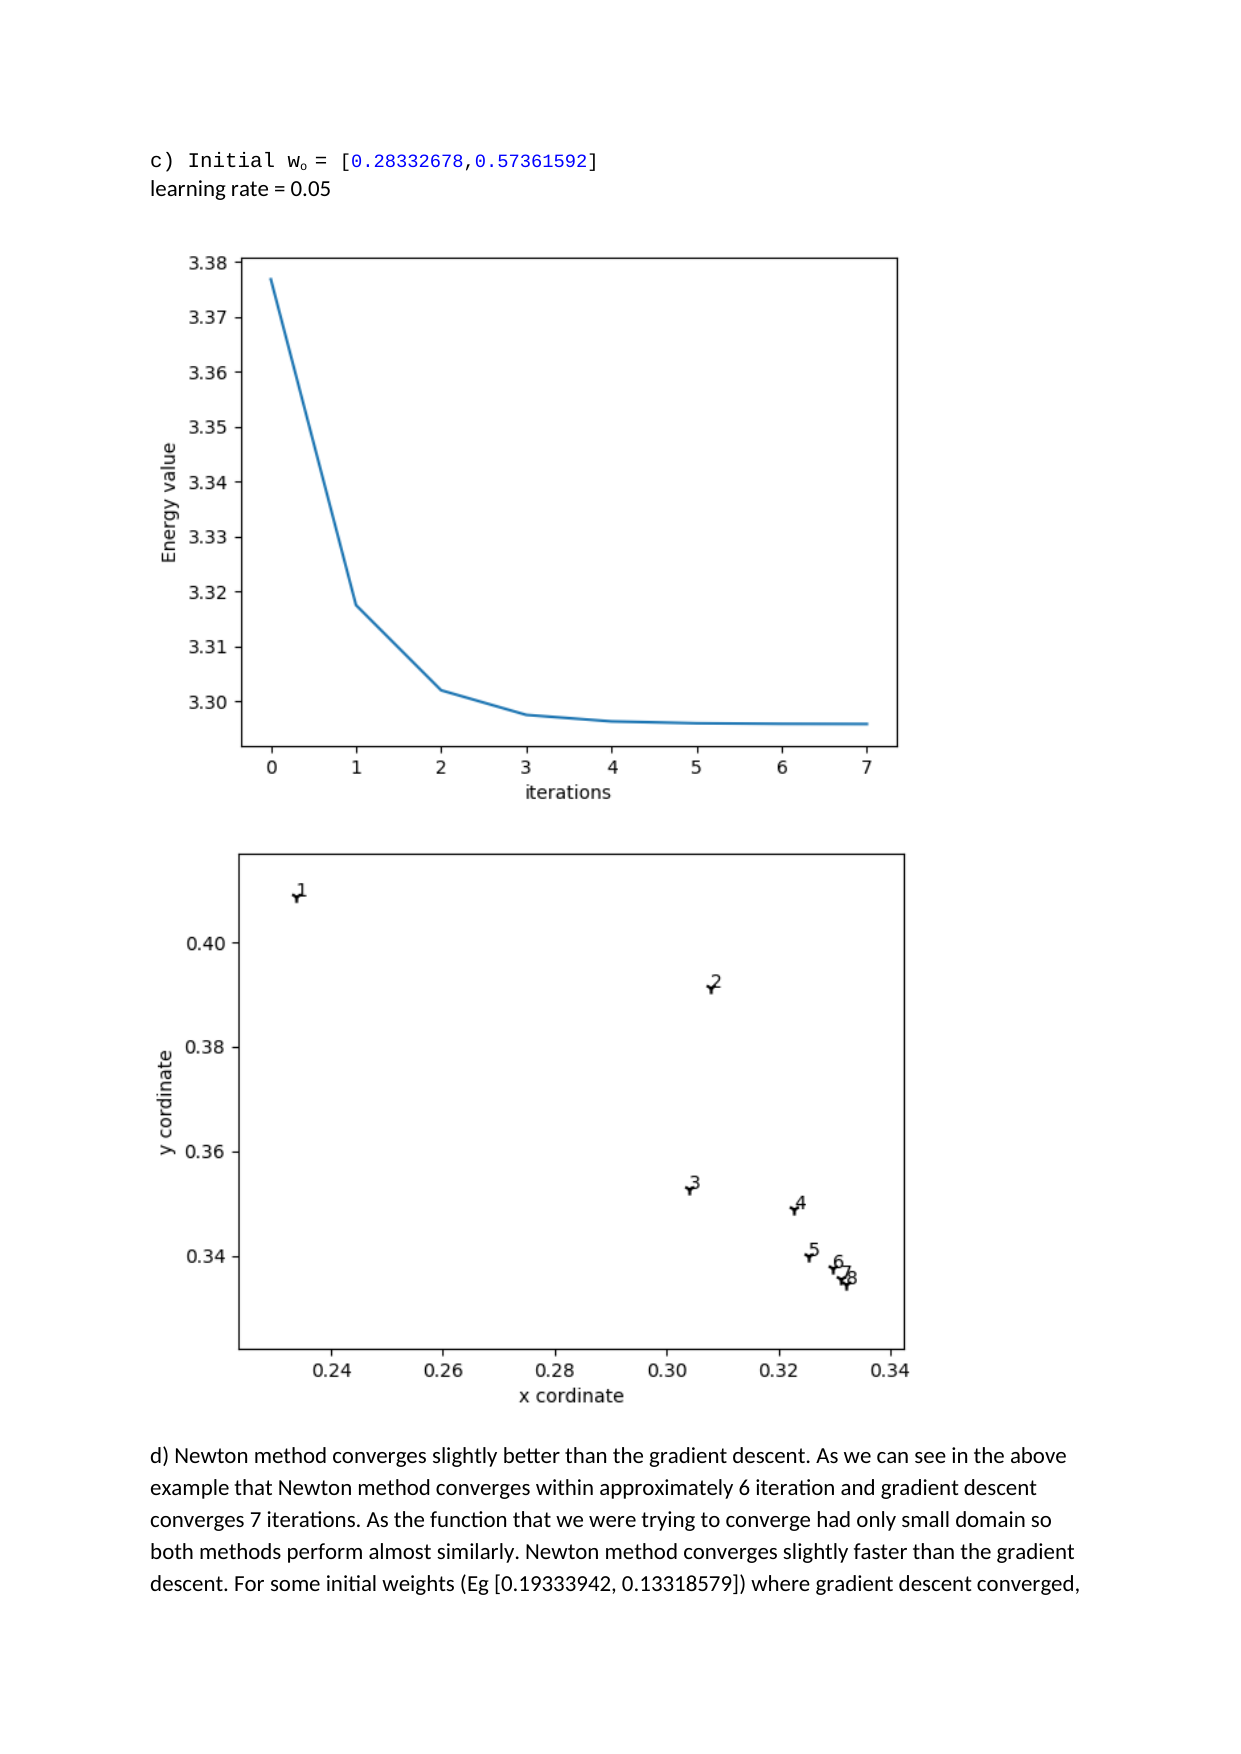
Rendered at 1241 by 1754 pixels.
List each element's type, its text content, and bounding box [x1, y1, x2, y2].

picture [150, 831, 920, 1416]
text learning rate = 0.05 [150, 174, 1090, 202]
text c) Initial wo = [0.28332678,0.57361592] [150, 150, 1090, 174]
picture [150, 226, 922, 807]
